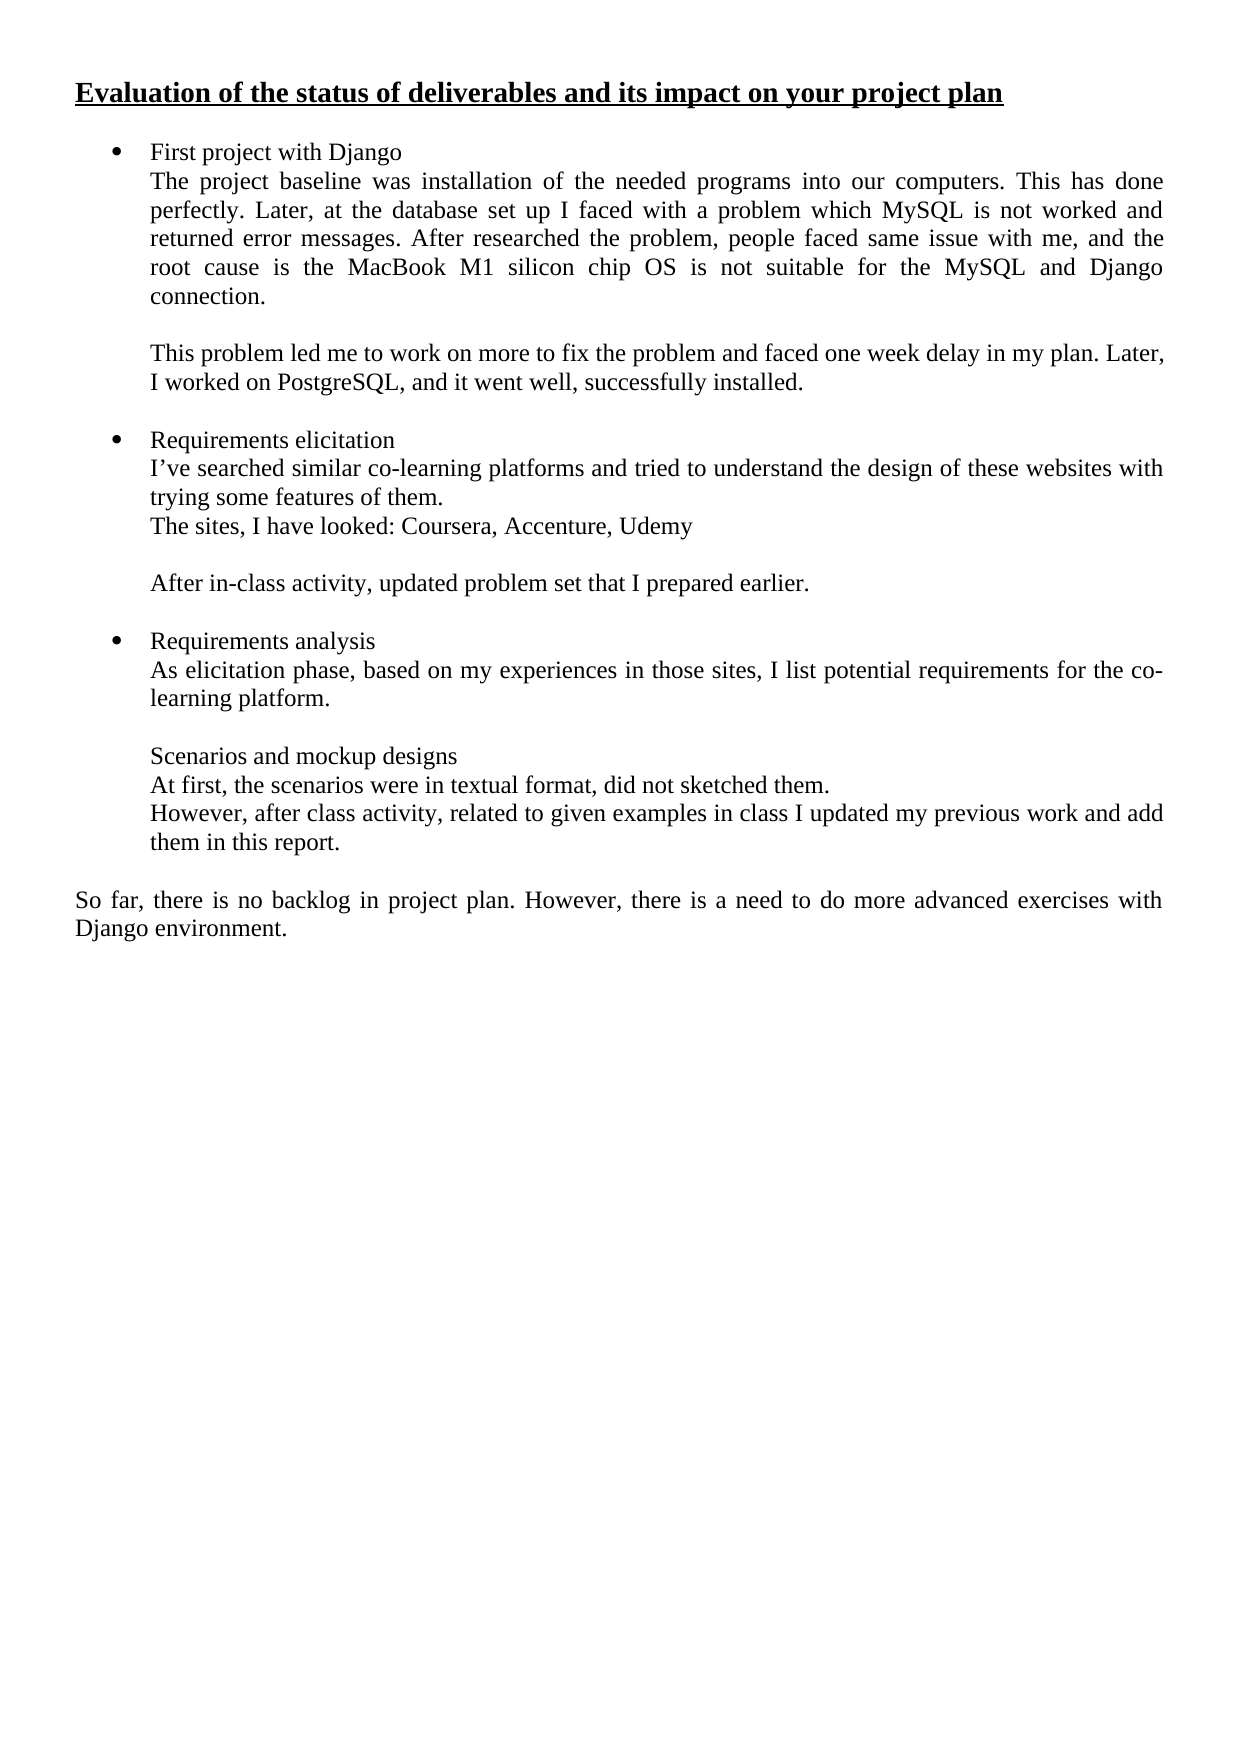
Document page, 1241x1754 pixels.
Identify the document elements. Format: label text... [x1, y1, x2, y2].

list However, after class activity, related to given examples in class I updated my previous work and add them in this report. [150, 798, 1165, 856]
list Requirements analysis [112, 626, 1165, 655]
text So far, there is no backlog in project plan. However, there is a need to do more advanced exercises with Django environment. [75, 885, 1165, 942]
list I’ve searched similar co-learning platforms and tried to understand the design of these websites with trying some features of them. [150, 453, 1165, 511]
list First project with Django [112, 137, 1165, 166]
list Requirements elicitation [112, 425, 1165, 453]
list As elicitation phase, based on my experiences in those sites, I list potential requirements for the co-learning platform. [150, 655, 1165, 712]
text Evaluation of the status of deliverables and its impact on your project plan [75, 75, 1165, 108]
list After in-class activity, updated problem set that I prepared earlier. [150, 568, 1165, 597]
list Scenarios and mockup designs [150, 741, 1165, 770]
list The sites, I have looked: Coursera, Accenture, Udemy [150, 511, 1165, 540]
list This problem led me to work on more to fix the problem and faced one week delay in my plan. Later, I worked on PostgreSQL, and it went well, successfully installed. [150, 338, 1165, 396]
list The project baseline was installation of the needed programs into our computers. This has done perfectly. Later, at the database set up I faced with a problem which MySQL is not worked and returned error messages. After researched the problem, people faced same issue with me, and the root cause is the MacBook M1 silicon chip OS is not suitable for the MySQL and Django connection. [150, 166, 1165, 310]
list At first, the scenarios were in textual format, did not sketched them. [150, 770, 1165, 798]
